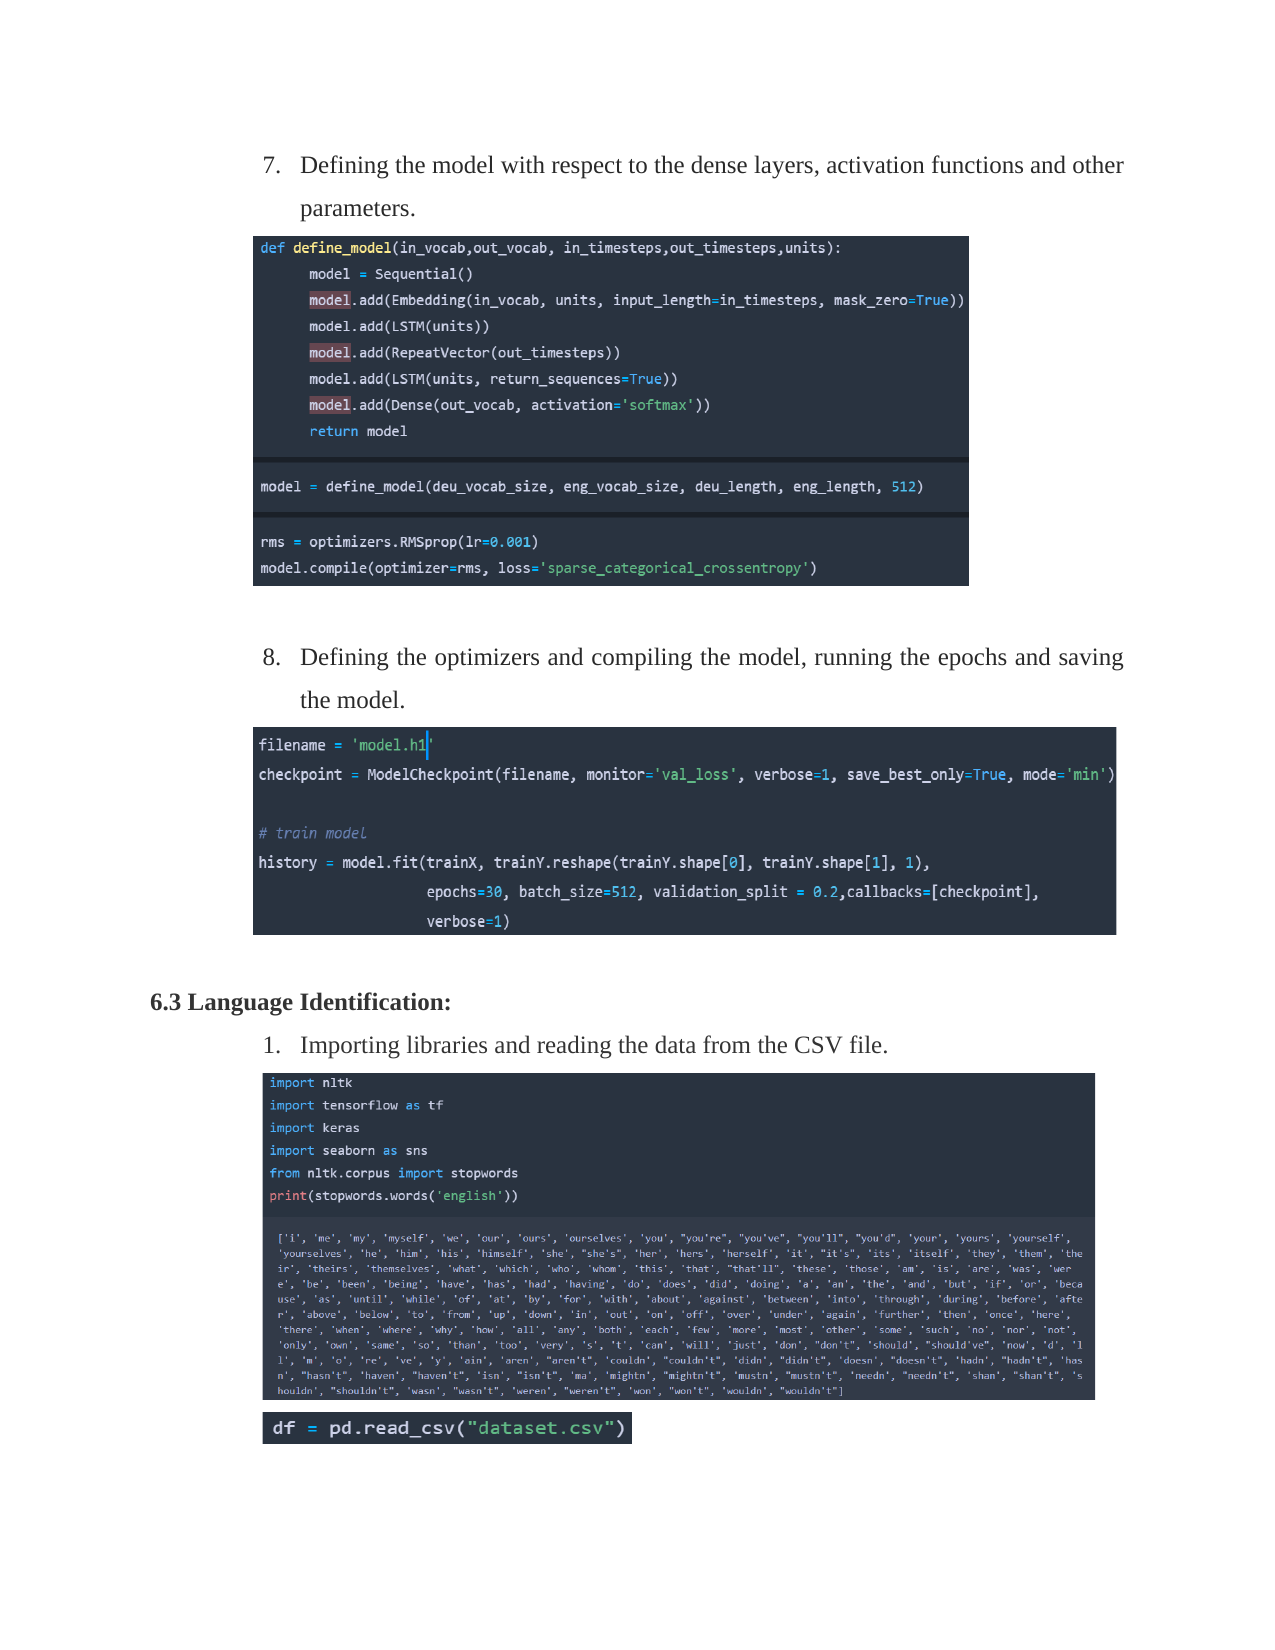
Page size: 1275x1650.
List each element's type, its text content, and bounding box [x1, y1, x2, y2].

picture [262, 1073, 1096, 1400]
list Importing libraries and reading the data from the CSV file. [262, 1030, 1125, 1059]
text 6.3 Language Identification: [150, 987, 1125, 1016]
picture [262, 1412, 632, 1444]
list Defining the optimizers and compiling the model, running the epochs and saving the model. [262, 642, 1125, 713]
picture [253, 236, 969, 586]
list Defining the model with respect to the dense layers, activation functions and other parameters. [262, 150, 1125, 222]
picture [253, 727, 1117, 935]
